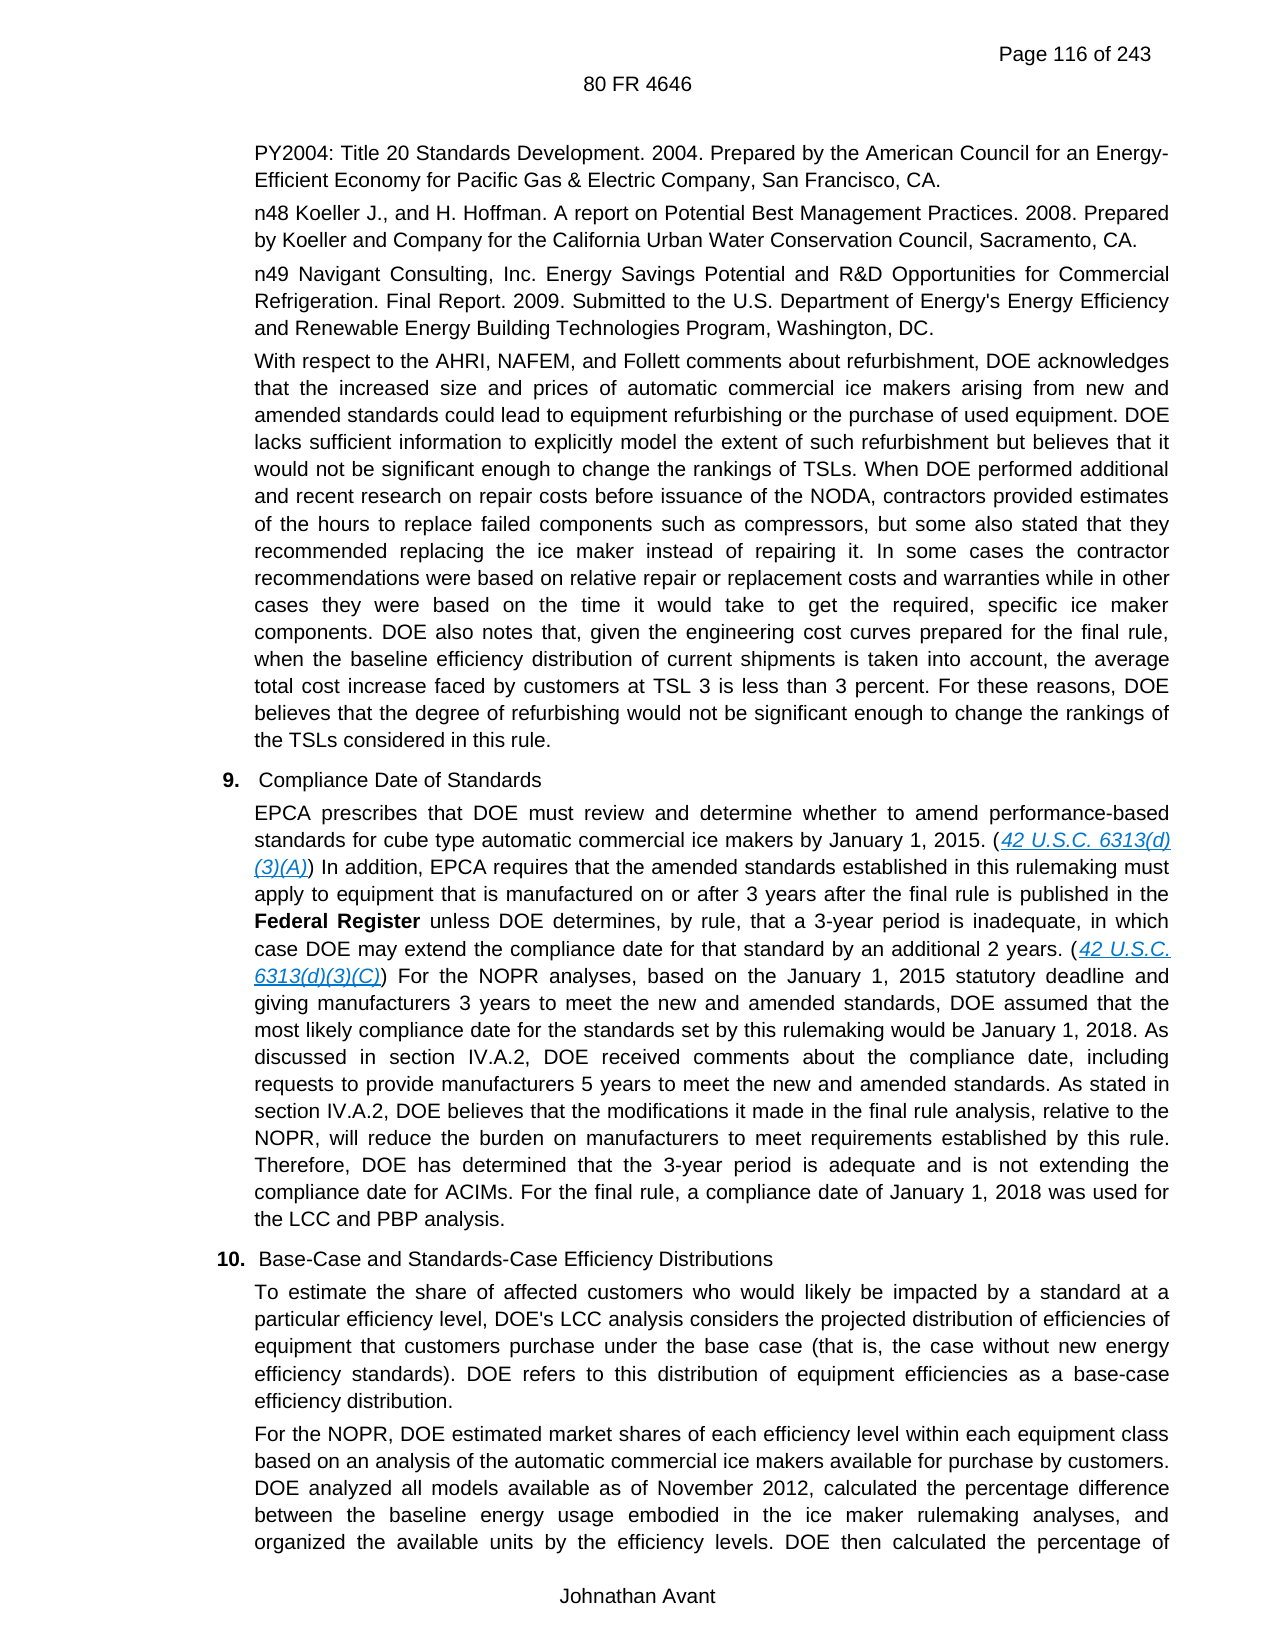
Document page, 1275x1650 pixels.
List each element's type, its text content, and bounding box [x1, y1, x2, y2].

text To estimate the share of affected customers who would likely be impacted by a standard at a particular efficiency level, DOE's LCC analysis considers the projected distribution of efficiencies of equipment that customers purchase under the base case (that is, the case without new energy efficiency standards). DOE refers to this distribution of equipment efficiencies as a base-case efficiency distribution. [254, 1277, 1171, 1412]
list Base-Case and Standards-Case Efficiency Distributions [217, 1244, 1171, 1271]
text n49 Navigant Consulting, Inc. Energy Savings Potential and R&D Opportunities for Commercial Refrigeration. Final Report. 2009. Submitted to the U.S. Department of Energy's Energy Efficiency and Renewable Energy Building Technologies Program, Washington, DC. [254, 258, 1171, 339]
text EPCA prescribes that DOE must review and determine whether to amend performance-based standards for cube type automatic commercial ice makers by January 1, 2015. (42 U.S.C. 6313(d)(3)(A)) In addition, EPCA requires that the amended standards established in this rulemaking must apply to equipment that is manufactured on or after 3 years after the final rule is published in the Federal Register unless DOE determines, by rule, that a 3-year period is inadequate, in which case DOE may extend the compliance date for that standard by an additional 2 years. (42 U.S.C. 6313(d)(3)(C)) For the NOPR analyses, based on the January 1, 2015 statutory deadline and giving manufacturers 3 years to meet the new and amended standards, DOE assumed that the most likely compliance date for the standards set by this rulemaking would be January 1, 2018. As discussed in section IV.A.2, DOE received comments about the compliance date, including requests to provide manufacturers 5 years to meet the new and amended standards. As stated in section IV.A.2, DOE believes that the modifications it made in the final rule analysis, relative to the NOPR, will reduce the burden on manufacturers to meet requirements established by this rule. Therefore, DOE has determined that the 3-year period is adequate and is not extending the compliance date for ACIMs. For the final rule, a compliance date of January 1, 2018 was used for the LCC and PBP analysis. [254, 798, 1171, 1231]
list Compliance Date of Standards [217, 764, 1171, 792]
text With respect to the AHRI, NAFEM, and Follett comments about refurbishment, DOE acknowledges that the increased size and prices of automatic commercial ice makers arising from new and amended standards could lead to equipment refurbishing or the purchase of used equipment. DOE lacks sufficient information to explicitly model the extent of such refurbishment but believes that it would not be significant enough to change the rankings of TSLs. When DOE performed additional and recent research on repair costs before issuance of the NODA, contractors provided estimates of the hours to replace failed components such as compressors, but some also stated that they recommended replacing the ice maker instead of repairing it. In some cases the contractor recommendations were based on relative repair or replacement costs and warranties while in other cases they were based on the time it would take to get the required, specific ice maker components. DOE also notes that, given the engineering cost curves prepared for the final rule, when the baseline efficiency distribution of current shipments is taken into account, the average total cost increase faced by customers at TSL 3 is less than 3 percent. For these reasons, DOE believes that the degree of refurbishing would not be significant enough to change the rankings of the TSLs considered in this rule. [254, 346, 1171, 752]
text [254, 1419, 1171, 1554]
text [254, 137, 1171, 192]
text n48 Koeller J., and H. Hoffman. A report on Potential Best Management Practices. 2008. Prepared by Koeller and Company for the California Urban Water Conservation Council, Sacramento, CA. [254, 198, 1171, 252]
